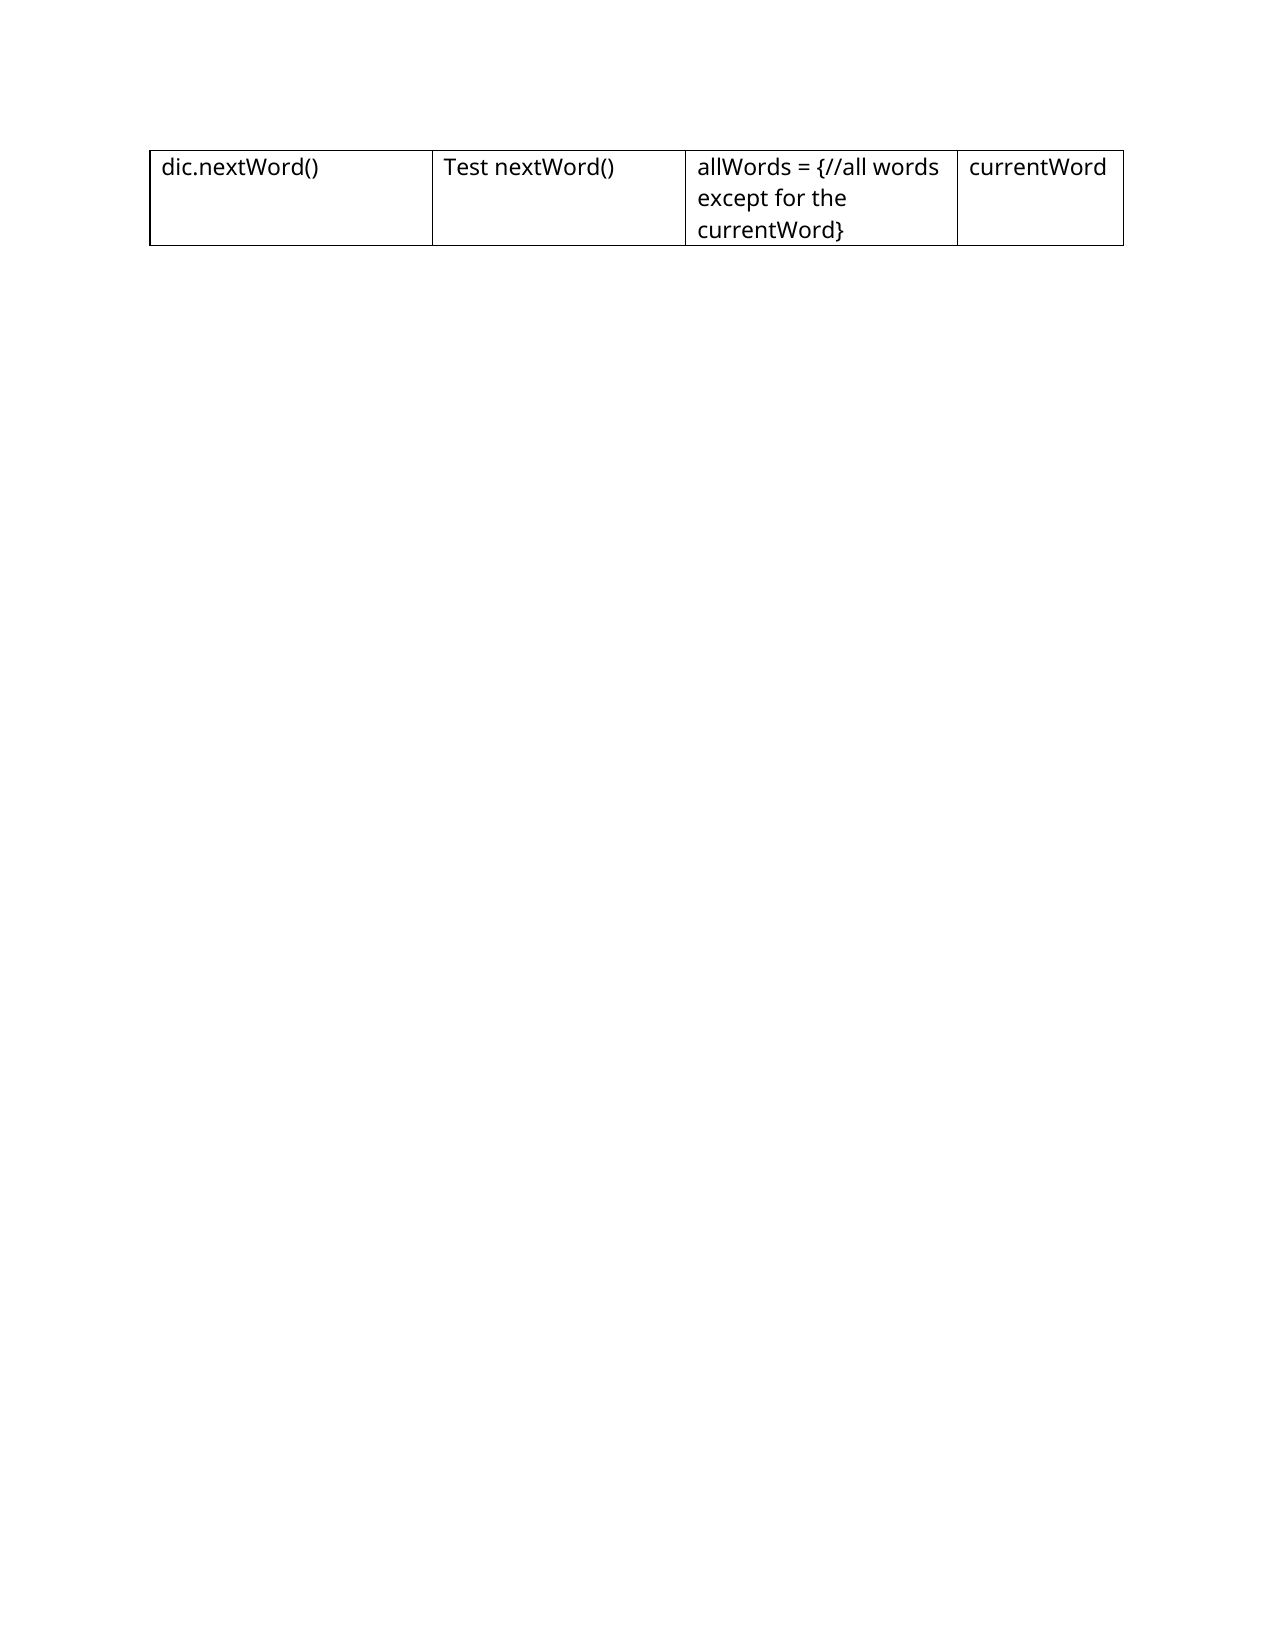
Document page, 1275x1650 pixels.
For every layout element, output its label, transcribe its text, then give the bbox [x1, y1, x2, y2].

table_cell dic.nextWord() [151, 151, 432, 245]
table_cell Test nextWord() [433, 151, 685, 245]
table_cell currentWord [958, 151, 1123, 245]
table_cell allWords = {//all words except for the currentWord} [686, 151, 957, 245]
